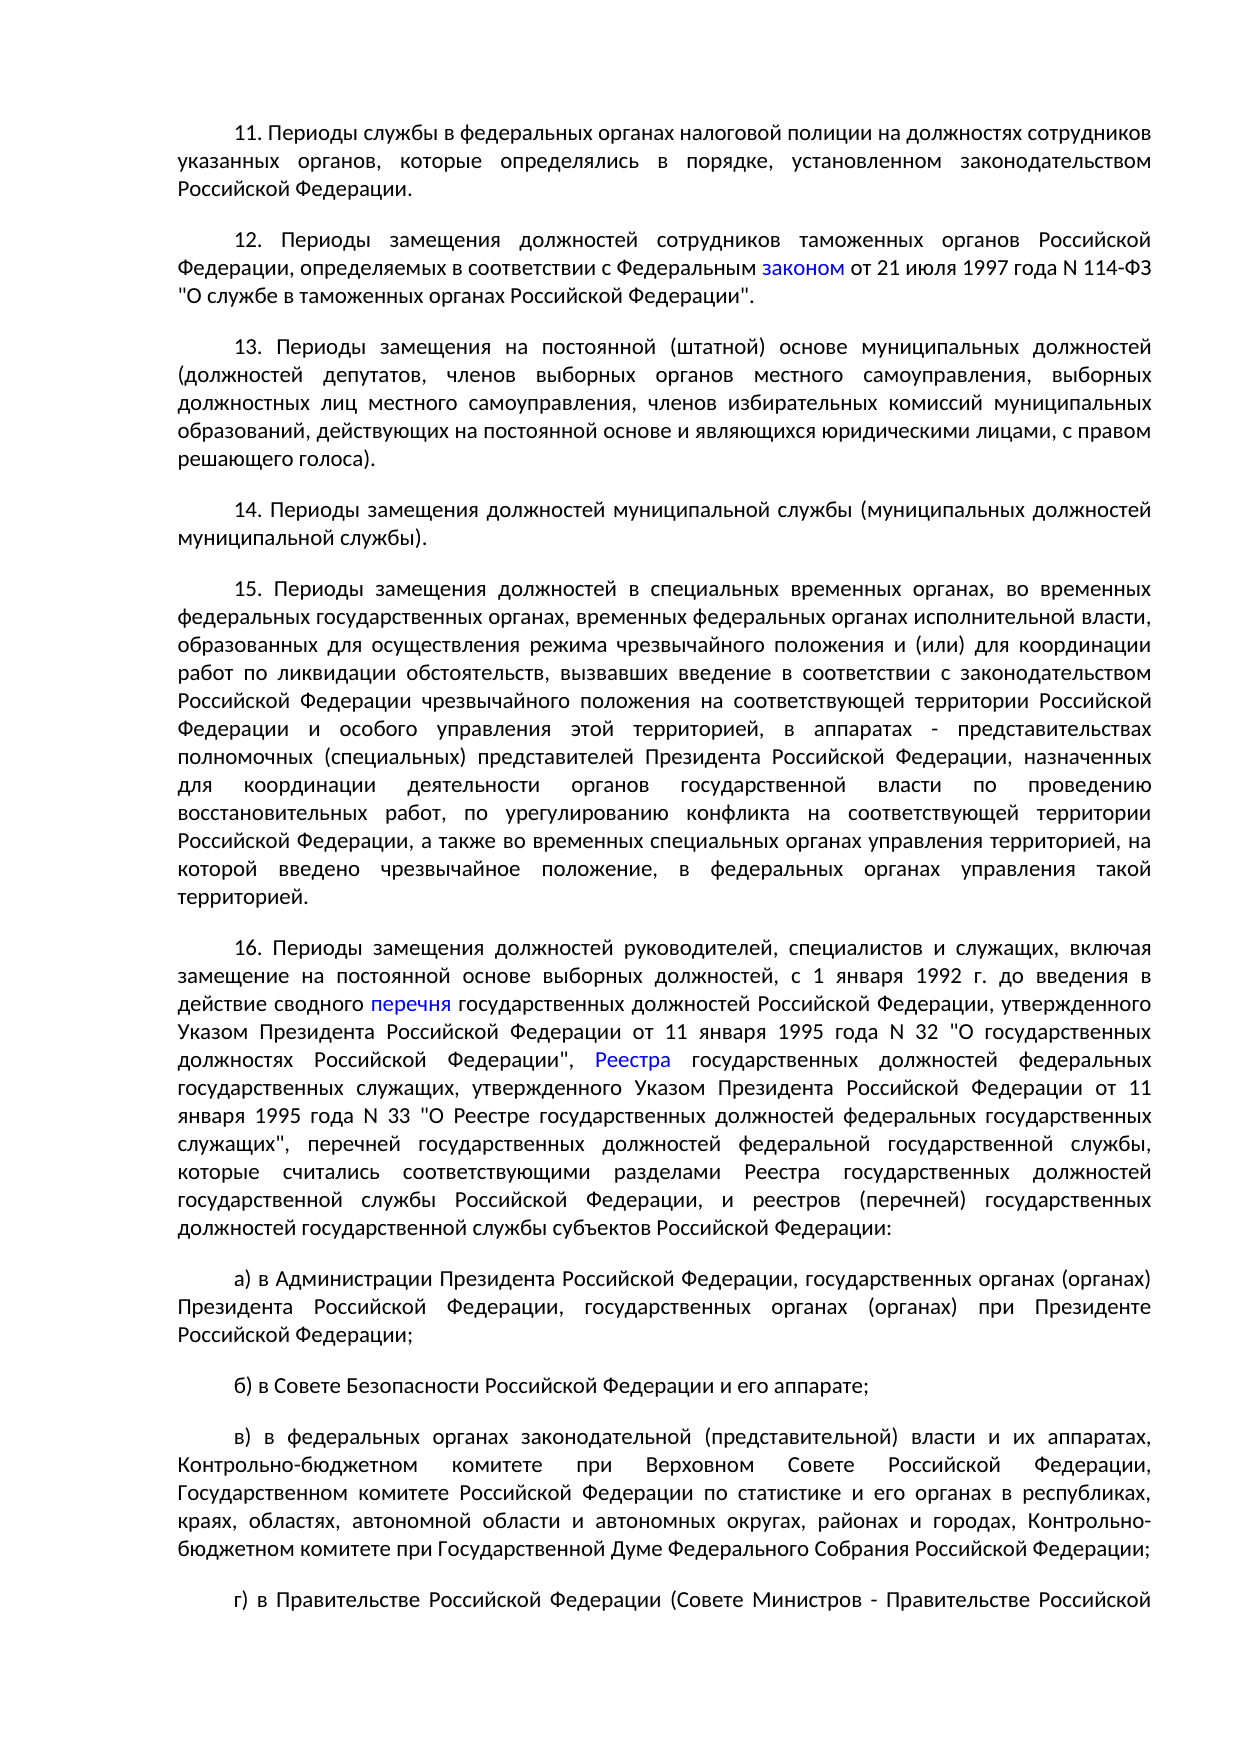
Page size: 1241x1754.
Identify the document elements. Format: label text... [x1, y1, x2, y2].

text в) в федеральных органах законодательной (представительной) власти и их аппаратах, Контрольно-бюджетном комитете при Верховном Совете Российской Федерации, Государственном комитете Российской Федерации по статистике и его органах в республиках, краях, областях, автономной области и автономных округах, районах и городах, Контрольно-бюджетном комитете при Государственной Думе Федерального Собрания Российской Федерации; [177, 1422, 1152, 1562]
text а) в Администрации Президента Российской Федерации, государственных органах (органах) Президента Российской Федерации, государственных органах (органах) при Президенте Российской Федерации; [177, 1264, 1152, 1348]
text 13. Периоды замещения на постоянной (штатной) основе муниципальных должностей (должностей депутатов, членов выборных органов местного самоуправления, выборных должностных лиц местного самоуправления, членов избирательных комиссий муниципальных образований, действующих на постоянной основе и являющихся юридическими лицами, с правом решающего голоса). [177, 332, 1152, 472]
text 16. Периоды замещения должностей руководителей, специалистов и служащих, включая замещение на постоянной основе выборных должностей, с 1 января 1992 г. до введения в действие сводного перечня государственных должностей Российской Федерации, утвержденного Указом Президента Российской Федерации от 11 января 1995 года N 32 "О государственных должностях Российской Федерации", Реестра государственных должностей федеральных государственных служащих, утвержденного Указом Президента Российской Федерации от 11 января 1995 года N 33 "О Реестре государственных должностей федеральных государственных служащих", перечней государственных должностей федеральной государственной службы, которые считались соответствующими разделами Реестра государственных должностей государственной службы Российской Федерации, и реестров (перечней) государственных должностей государственной службы субъектов Российской Федерации: [177, 933, 1152, 1241]
text 15. Периоды замещения должностей в специальных временных органах, во временных федеральных государственных органах, временных федеральных органах исполнительной власти, образованных для осуществления режима чрезвычайного положения и (или) для координации работ по ликвидации обстоятельств, вызвавших введение в соответствии с законодательством Российской Федерации чрезвычайного положения на соответствующей территории Российской Федерации и особого управления этой территорией, в аппаратах - представительствах полномочных (специальных) представителей Президента Российской Федерации, назначенных для координации деятельности органов государственной власти по проведению восстановительных работ, по урегулированию конфликта на соответствующей территории Российской Федерации, а также во временных специальных органах управления территорией, на которой введено чрезвычайное положение, в федеральных органах управления такой территорией. [177, 574, 1152, 910]
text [177, 1585, 1152, 1613]
text 11. Периоды службы в федеральных органах налоговой полиции на должностях сотрудников указанных органов, которые определялись в порядке, установленном законодательством Российской Федерации. [177, 118, 1152, 202]
text 14. Периоды замещения должностей муниципальной службы (муниципальных должностей муниципальной службы). [177, 495, 1152, 551]
text 12. Периоды замещения должностей сотрудников таможенных органов Российской Федерации, определяемых в соответствии с Федеральным законом от 21 июля 1997 года N 114-ФЗ "О службе в таможенных органах Российской Федерации". [177, 225, 1152, 309]
text б) в Совете Безопасности Российской Федерации и его аппарате; [177, 1371, 1152, 1399]
